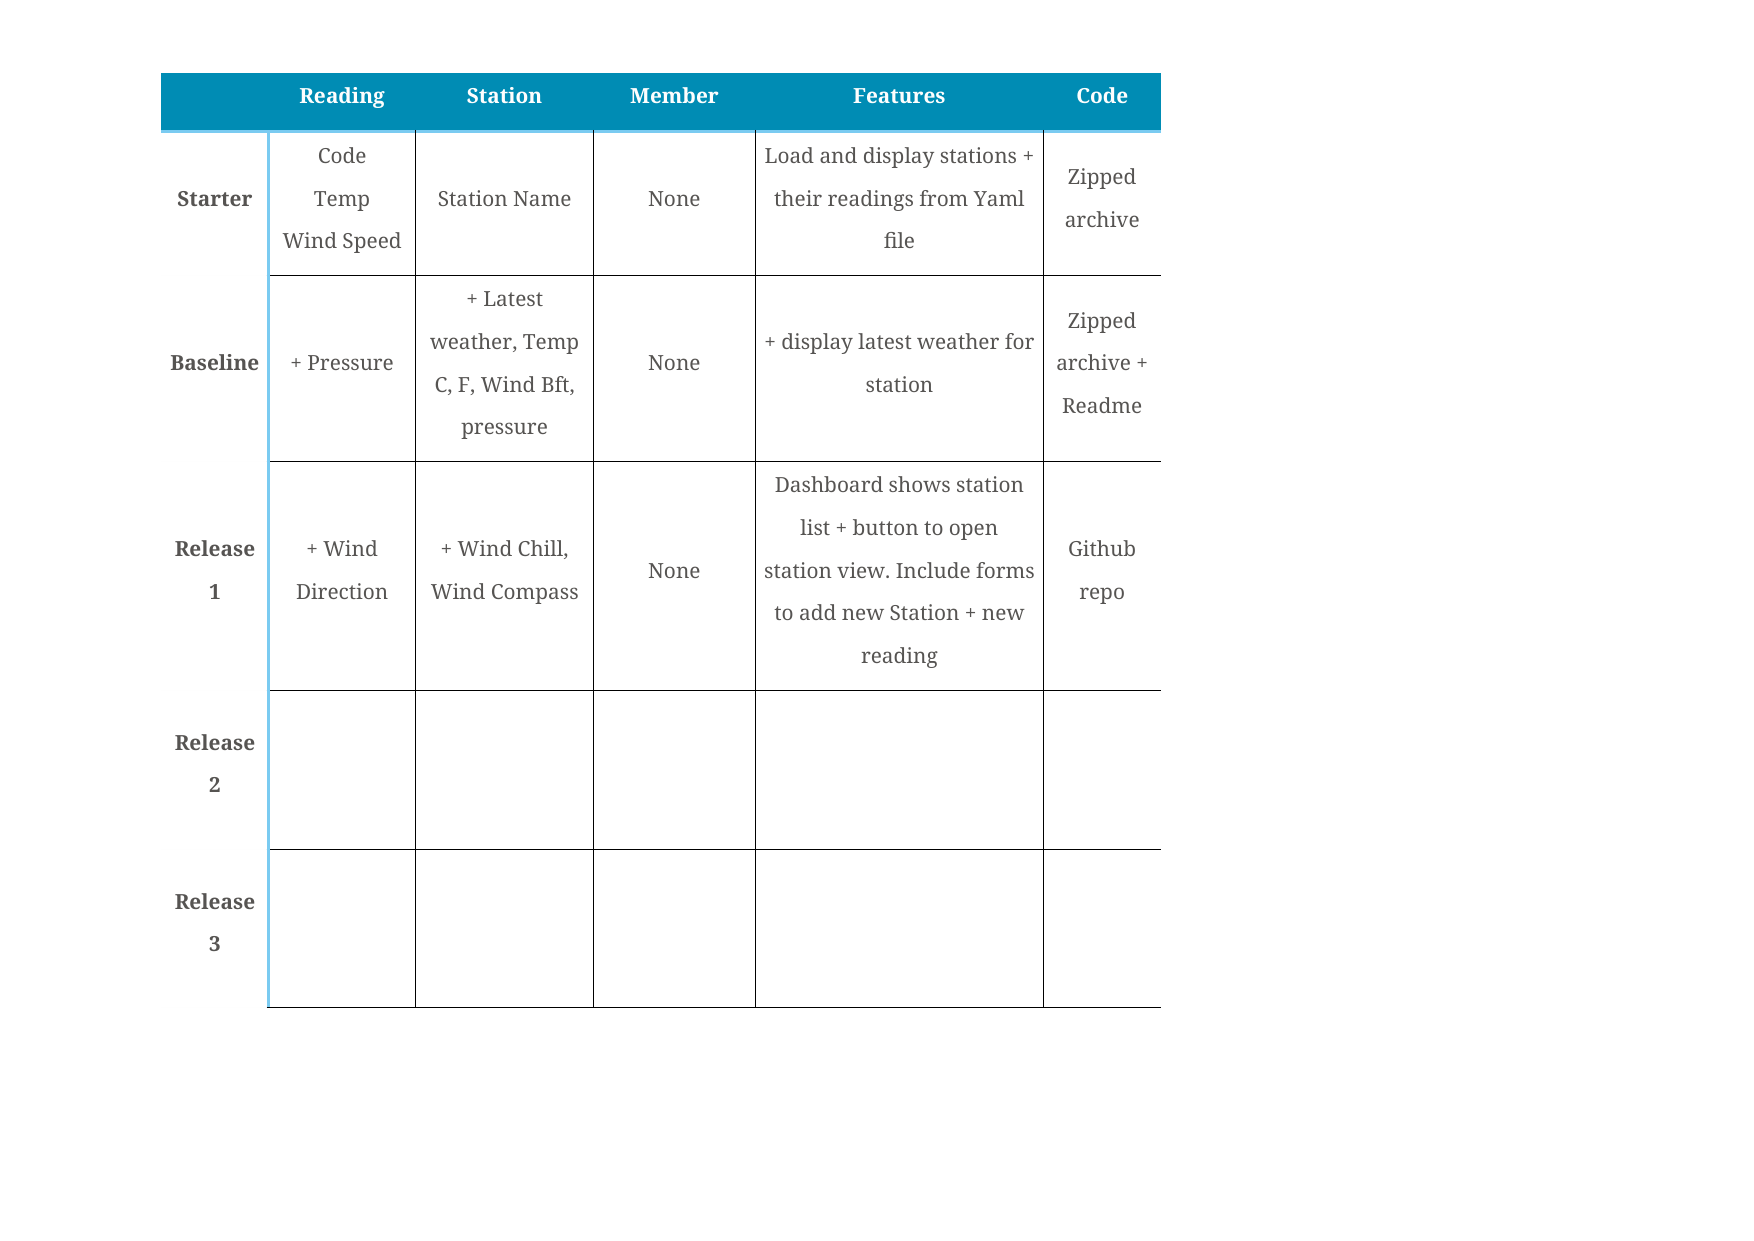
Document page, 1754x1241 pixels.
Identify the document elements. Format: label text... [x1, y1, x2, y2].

table_cell Station Name [416, 133, 593, 275]
table_cell None [594, 133, 755, 275]
table_cell [416, 691, 593, 848]
table_cell [270, 850, 415, 1007]
table_cell [756, 850, 1043, 1007]
table_cell [270, 691, 415, 848]
table_cell Load and display stations + their readings from Yaml file [756, 133, 1043, 275]
table_header Station [416, 73, 593, 130]
table_header Reading [268, 73, 416, 130]
table_header Member [593, 73, 755, 130]
table_cell Github repo [1044, 462, 1161, 690]
table_header Code [1043, 73, 1161, 130]
table_cell Zipped archive + Readme [1044, 276, 1161, 461]
table_cell Zipped archive [1044, 133, 1161, 275]
table_cell + Latest weather, Temp C, F, Wind Bft, pressure [416, 276, 593, 461]
table_cell None [594, 462, 755, 690]
table_cell Release 3 [161, 850, 267, 1007]
table_cell [594, 850, 755, 1007]
table_cell Baseline [161, 276, 267, 461]
table_cell [594, 691, 755, 848]
table_header Features [755, 73, 1043, 130]
table_cell [1044, 850, 1161, 1007]
table_cell + display latest weather for station [756, 276, 1043, 461]
table_cell None [594, 276, 755, 461]
table_cell Release 1 [161, 462, 267, 690]
table_cell [1044, 691, 1161, 848]
table_cell [416, 850, 593, 1007]
table_cell Starter [161, 133, 267, 275]
table_cell Dashboard shows station list + button to open station view. Include forms to add new Station + new reading [756, 462, 1043, 690]
table_header [161, 73, 268, 130]
table_cell Code Temp Wind Speed [270, 133, 415, 275]
table_cell [756, 691, 1043, 848]
table_cell + Wind Direction [270, 462, 415, 690]
table_cell + Wind Chill, Wind Compass [416, 462, 593, 690]
table_cell Release 2 [161, 691, 267, 848]
table_cell + Pressure [270, 276, 415, 461]
